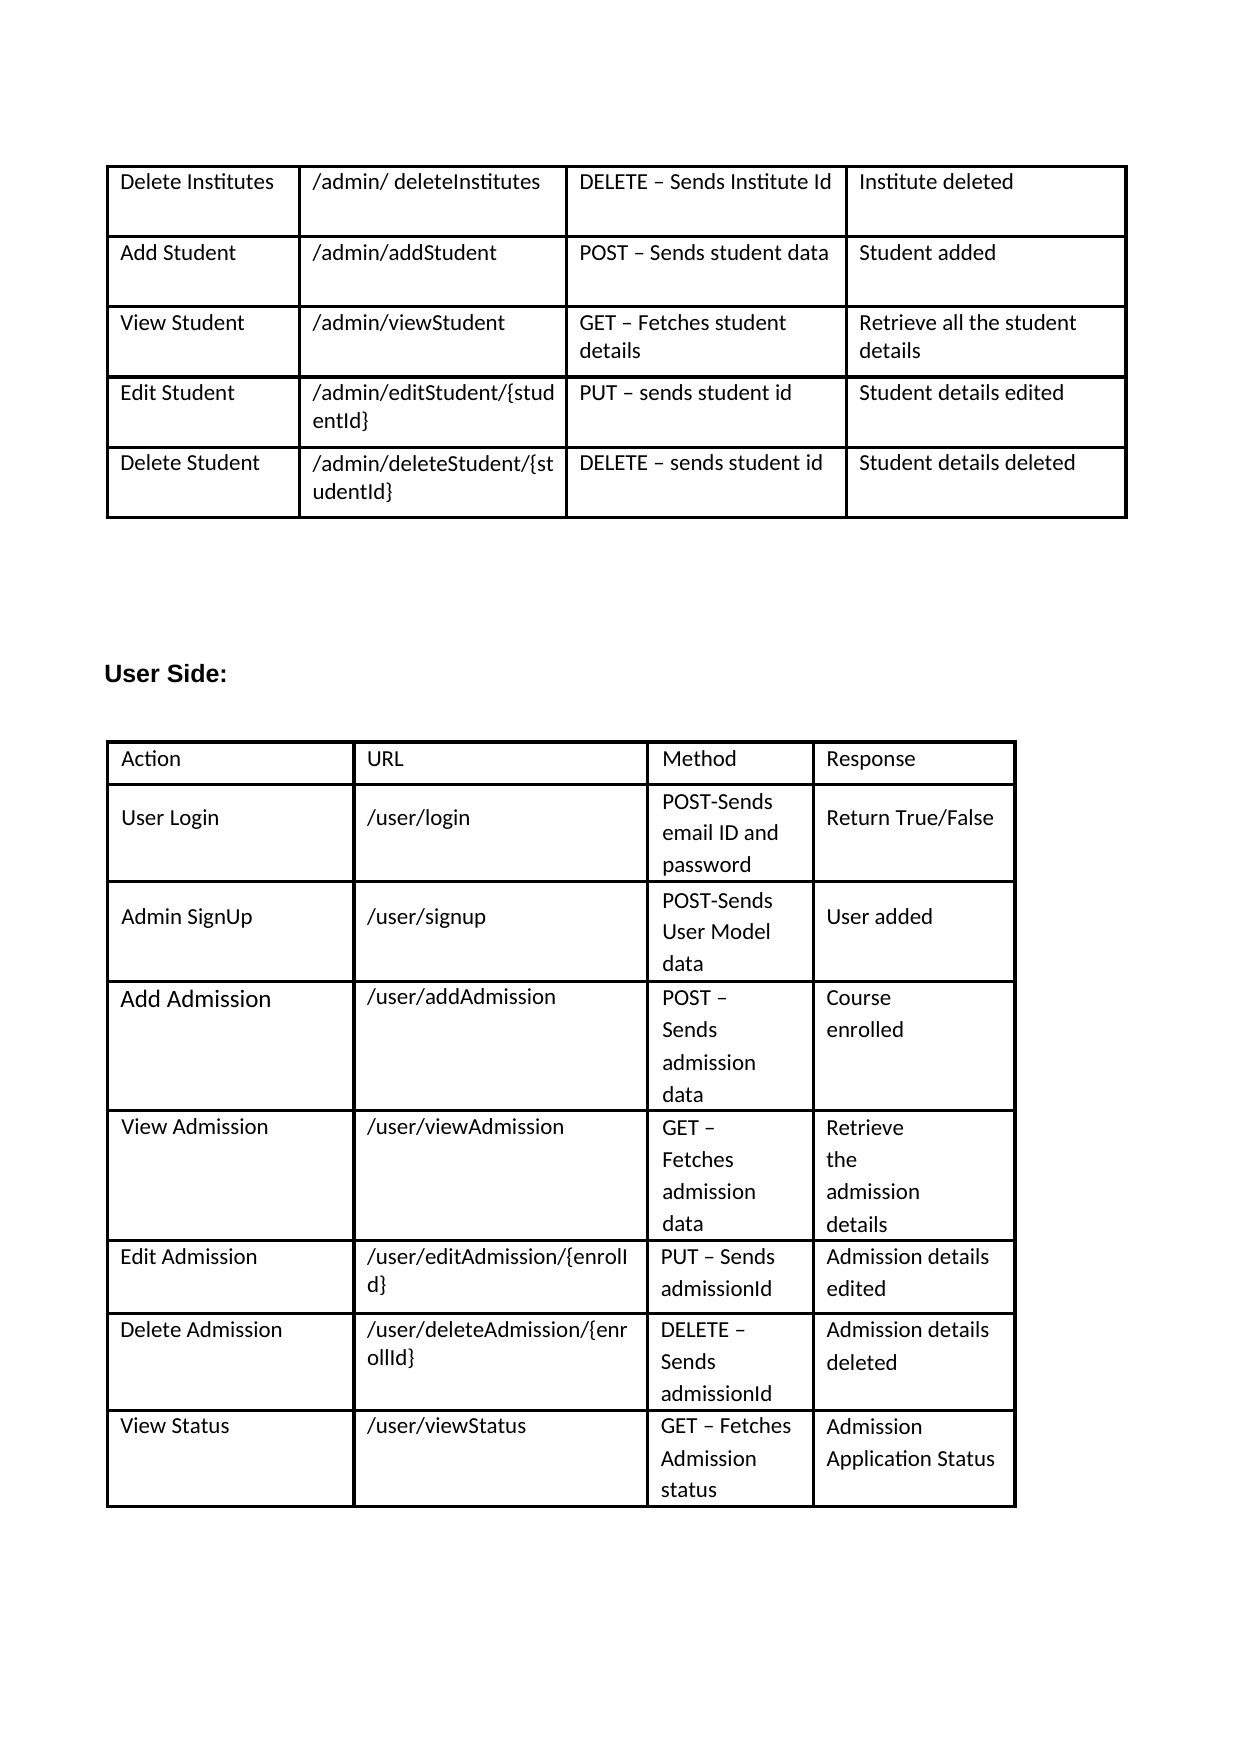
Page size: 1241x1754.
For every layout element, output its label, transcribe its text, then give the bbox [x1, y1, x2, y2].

table_cell Edit Student [109, 379, 298, 446]
table_header Response [815, 744, 1013, 782]
table_cell /user/login [356, 786, 646, 880]
table_cell Student details deleted [848, 449, 1124, 516]
table_cell GET – Fetches Admission status [649, 1412, 812, 1505]
table_cell Add Student [109, 238, 298, 305]
table_cell Retrieve the admission details [815, 1112, 1013, 1239]
table_cell Return True/False [815, 786, 1013, 880]
table_cell PUT – Sends admissionId [649, 1242, 812, 1312]
table_cell POST – Sends admission data [649, 983, 812, 1109]
table_cell Delete Admission [109, 1315, 352, 1409]
table_cell /user/addAdmission [356, 983, 646, 1109]
text User Side: [104, 659, 1182, 688]
table_cell Admin SignUp [109, 883, 352, 979]
table_cell Student added [848, 238, 1124, 305]
table_cell GET – Fetches student details [568, 308, 845, 375]
table_header URL [356, 744, 646, 782]
table_header Institute deleted [848, 168, 1124, 235]
table_header Delete Institutes [109, 168, 298, 235]
table_cell View Student [109, 308, 298, 375]
table_cell /admin/addStudent [301, 238, 565, 305]
table_cell Course enrolled [815, 983, 1013, 1109]
table_cell DELETE – Sends admissionId [649, 1315, 812, 1409]
table_cell /user/editAdmission/{enrolI d} [356, 1242, 646, 1312]
table_header Action [109, 744, 352, 782]
table_cell PUT – sends student id [568, 379, 845, 446]
table_cell /user/deleteAdmission/{enr ollId} [356, 1315, 646, 1409]
table_cell POST-Sends User Model data [649, 883, 812, 979]
table_cell /admin/editStudent/{stud entId} [301, 379, 565, 446]
table_cell View Status [109, 1412, 352, 1505]
table_cell Admission details deleted [815, 1315, 1013, 1409]
table_cell DELETE – sends student id [568, 449, 845, 516]
table_cell Retrieve all the student details [848, 308, 1124, 375]
table_cell User Login [109, 786, 352, 880]
table_cell User added [815, 883, 1013, 979]
table_cell Add Admission [109, 983, 352, 1109]
table_cell Student details edited [848, 379, 1124, 446]
table_cell /user/viewAdmission [356, 1112, 646, 1239]
table_cell View Admission [109, 1112, 352, 1239]
table_cell Delete Student [109, 449, 298, 516]
table_cell POST – Sends student data [568, 238, 845, 305]
table_cell Admission details edited [815, 1242, 1013, 1312]
table_cell GET – Fetches admission data [649, 1112, 812, 1239]
table_header Method [649, 744, 812, 782]
table_header DELETE – Sends Institute Id [568, 168, 845, 235]
table_cell /admin/viewStudent [301, 308, 565, 375]
table_cell Admission Application Status [815, 1412, 1013, 1505]
table_cell /user/viewStatus [356, 1412, 646, 1505]
table_cell POST-Sends email ID and password [649, 786, 812, 880]
table_cell /user/signup [356, 883, 646, 979]
table_header /admin/ deleteInstitutes [301, 168, 565, 235]
table_cell Edit Admission [109, 1242, 352, 1312]
table_cell /admin/deleteStudent/{st udentId} [301, 449, 565, 516]
